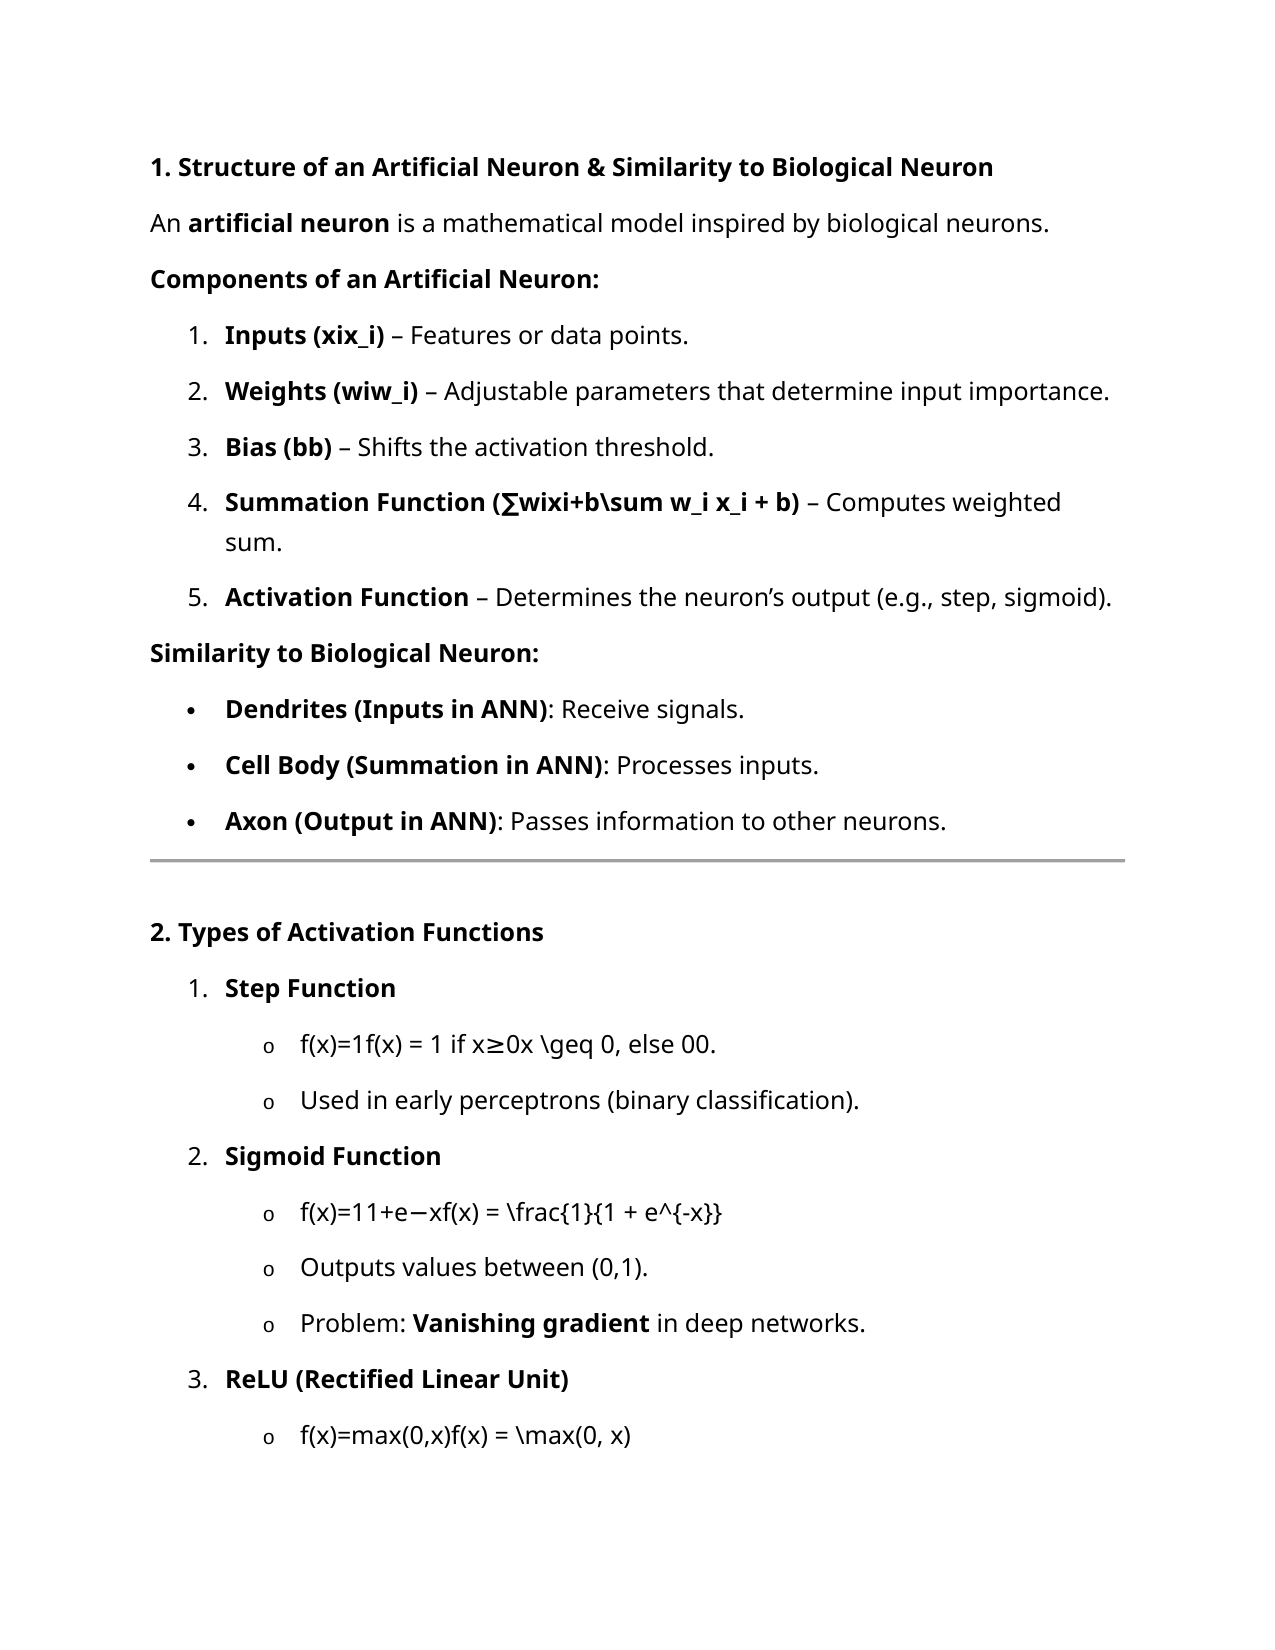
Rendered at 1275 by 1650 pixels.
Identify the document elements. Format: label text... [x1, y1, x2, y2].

list Summation Function (∑wixi+b\sum w_i x_i + b) – Computes weighted sum. [187, 485, 1125, 558]
list Step Function [187, 971, 1125, 1005]
list Activation Function – Determines the neuron’s output (e.g., step, sigmoid). [187, 580, 1125, 614]
list f(x)=max⁡(0,x)f(x) = \max(0, x) [262, 1417, 1125, 1452]
text 1. Structure of an Artificial Neuron & Similarity to Biological Neuron [150, 150, 1125, 184]
text Similarity to Biological Neuron: [150, 636, 1125, 670]
list Problem: Vanishing gradient in deep networks. [262, 1306, 1125, 1340]
list Sigmoid Function [187, 1138, 1125, 1172]
list Inputs (xix_i) – Features or data points. [187, 317, 1125, 352]
list Outputs values between (0,1). [262, 1250, 1125, 1284]
list Weights (wiw_i) – Adjustable parameters that determine input importance. [187, 373, 1125, 407]
list Cell Body (Summation in ANN): Processes inputs. [187, 747, 1125, 782]
list f(x)=11+e−xf(x) = \frac{1}{1 + e^{-x}} [262, 1194, 1125, 1228]
list Bias (bb) – Shifts the activation threshold. [187, 429, 1125, 463]
text An artificial neuron is a mathematical model inspired by biological neurons. [150, 206, 1125, 240]
list Axon (Output in ANN): Passes information to other neurons. [187, 803, 1125, 837]
list Used in early perceptrons (binary classification). [262, 1082, 1125, 1117]
text Components of an Artificial Neuron: [150, 262, 1125, 296]
text 2. Types of Activation Functions [150, 915, 1125, 949]
list ReLU (Rectified Linear Unit) [187, 1362, 1125, 1396]
list Dendrites (Inputs in ANN): Receive signals. [187, 692, 1125, 726]
list f(x)=1f(x) = 1 if x≥0x \geq 0, else 00. [262, 1027, 1125, 1061]
